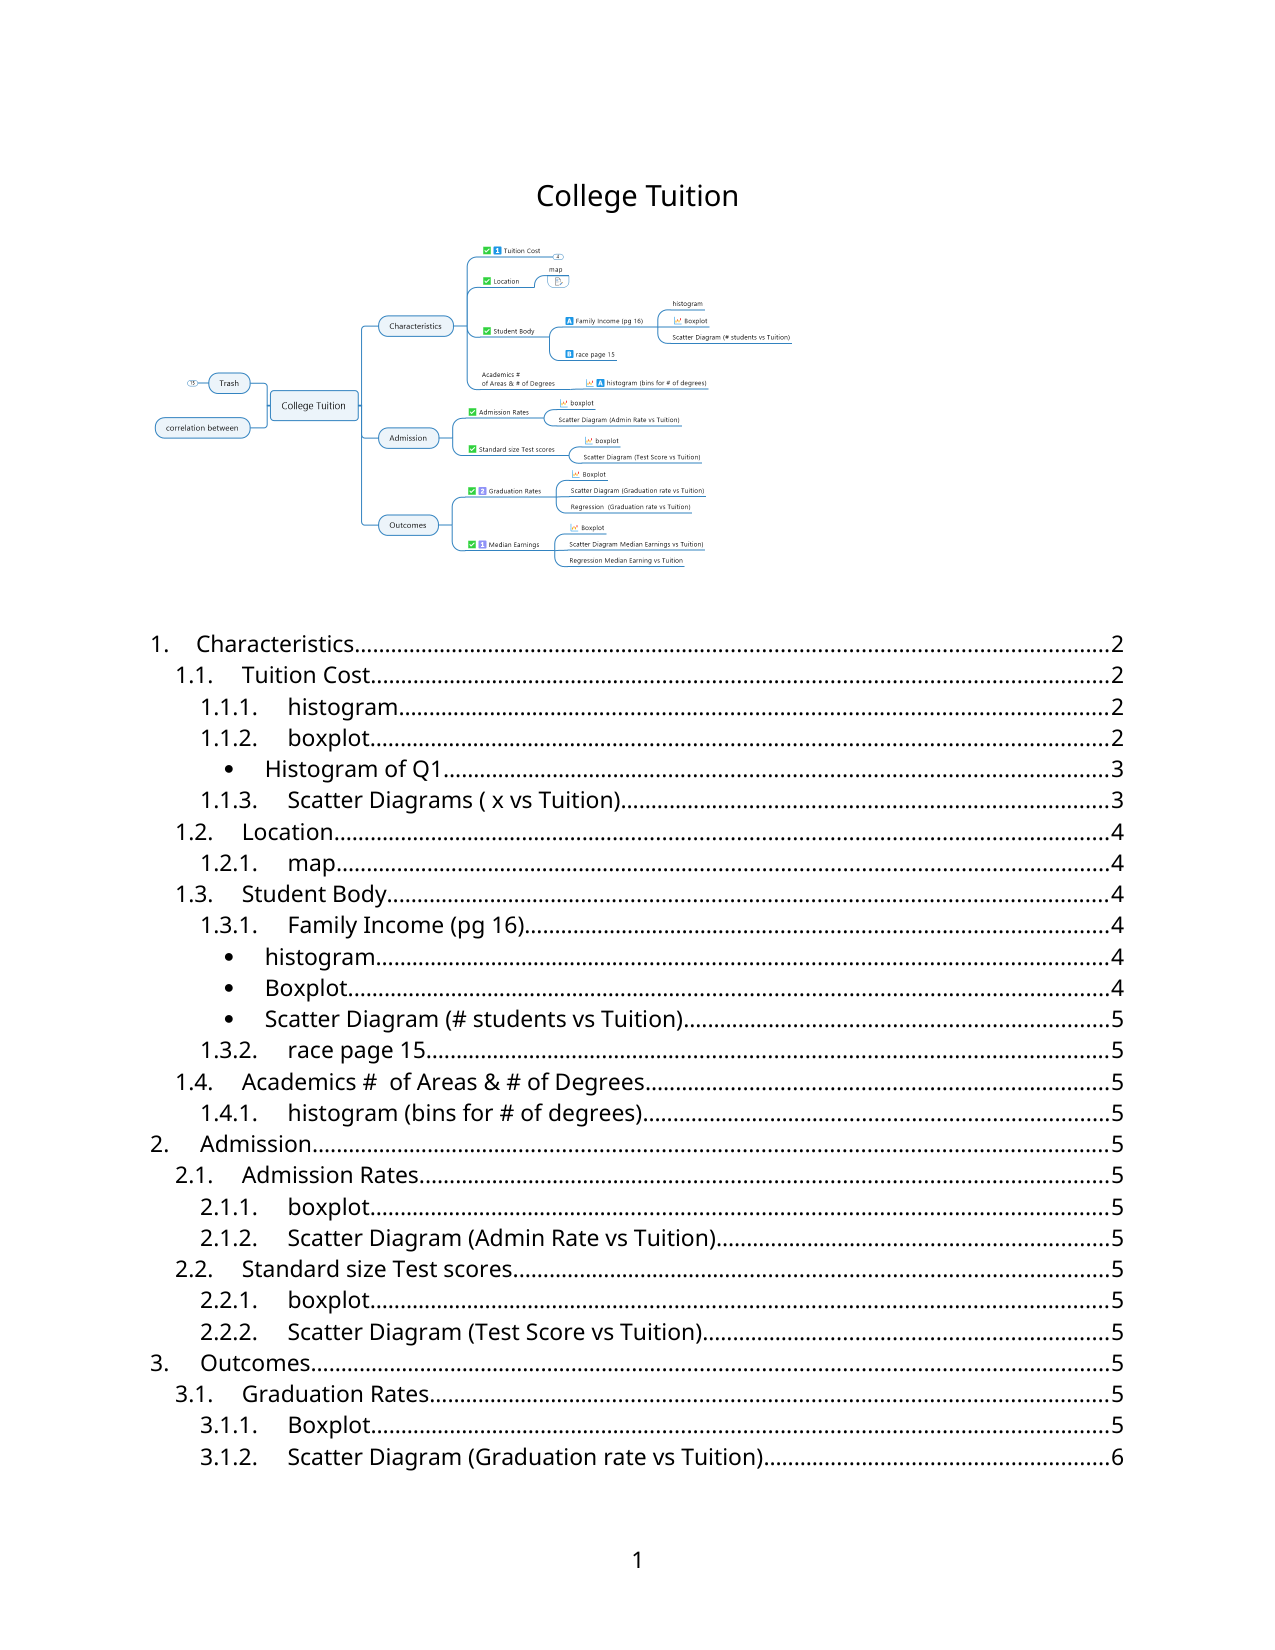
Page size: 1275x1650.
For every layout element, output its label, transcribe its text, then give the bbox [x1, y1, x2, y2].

text 2.1.1. boxplot 5 [200, 1190, 1125, 1222]
text 1.4. Academics # of Areas & # of Degrees 5 [175, 1065, 1125, 1097]
text · Histogram of Q1 3 [225, 753, 1125, 784]
text 1.1.1. histogram 2 [200, 690, 1125, 722]
text · Boxplot 4 [225, 972, 1125, 1003]
text 3.1.2. Scatter Diagram (Graduation rate vs Tuition) 6 [200, 1440, 1125, 1472]
text 1.1.3. Scatter Diagrams ( x vs Tuition) 3 [200, 784, 1125, 815]
picture [150, 239, 797, 572]
text 2.2. Standard size Test scores 5 [175, 1253, 1125, 1284]
text · Scatter Diagram (# students vs Tuition) 5 [225, 1003, 1125, 1034]
text 1.3. Student Body 4 [175, 878, 1125, 909]
text 1.2.1. map 4 [200, 847, 1125, 878]
text 1.1.2. boxplot 2 [200, 722, 1125, 753]
text 2.2.1. boxplot 5 [200, 1284, 1125, 1315]
text 1.2. Location 4 [175, 815, 1125, 847]
text 1.3.2. race page 15 5 [200, 1034, 1125, 1065]
text 3.1. Graduation Rates 5 [175, 1378, 1125, 1409]
text 2.2.2. Scatter Diagram (Test Score vs Tuition) 5 [200, 1315, 1125, 1347]
text 2.1. Admission Rates 5 [175, 1159, 1125, 1190]
text 1. Characteristics 2 [150, 628, 1125, 659]
title College Tuition [150, 175, 1125, 215]
text 3. Outcomes 5 [150, 1347, 1125, 1378]
text 1.1. Tuition Cost 2 [175, 659, 1125, 690]
text 1.4.1. histogram (bins for # of degrees) 5 [200, 1097, 1125, 1128]
text 3.1.1. Boxplot 5 [200, 1409, 1125, 1440]
text 2. Admission 5 [150, 1128, 1125, 1159]
text 2.1.2. Scatter Diagram (Admin Rate vs Tuition) 5 [200, 1222, 1125, 1253]
text 1.3.1. Family Income (pg 16) 4 [200, 909, 1125, 940]
text · histogram 4 [225, 940, 1125, 972]
